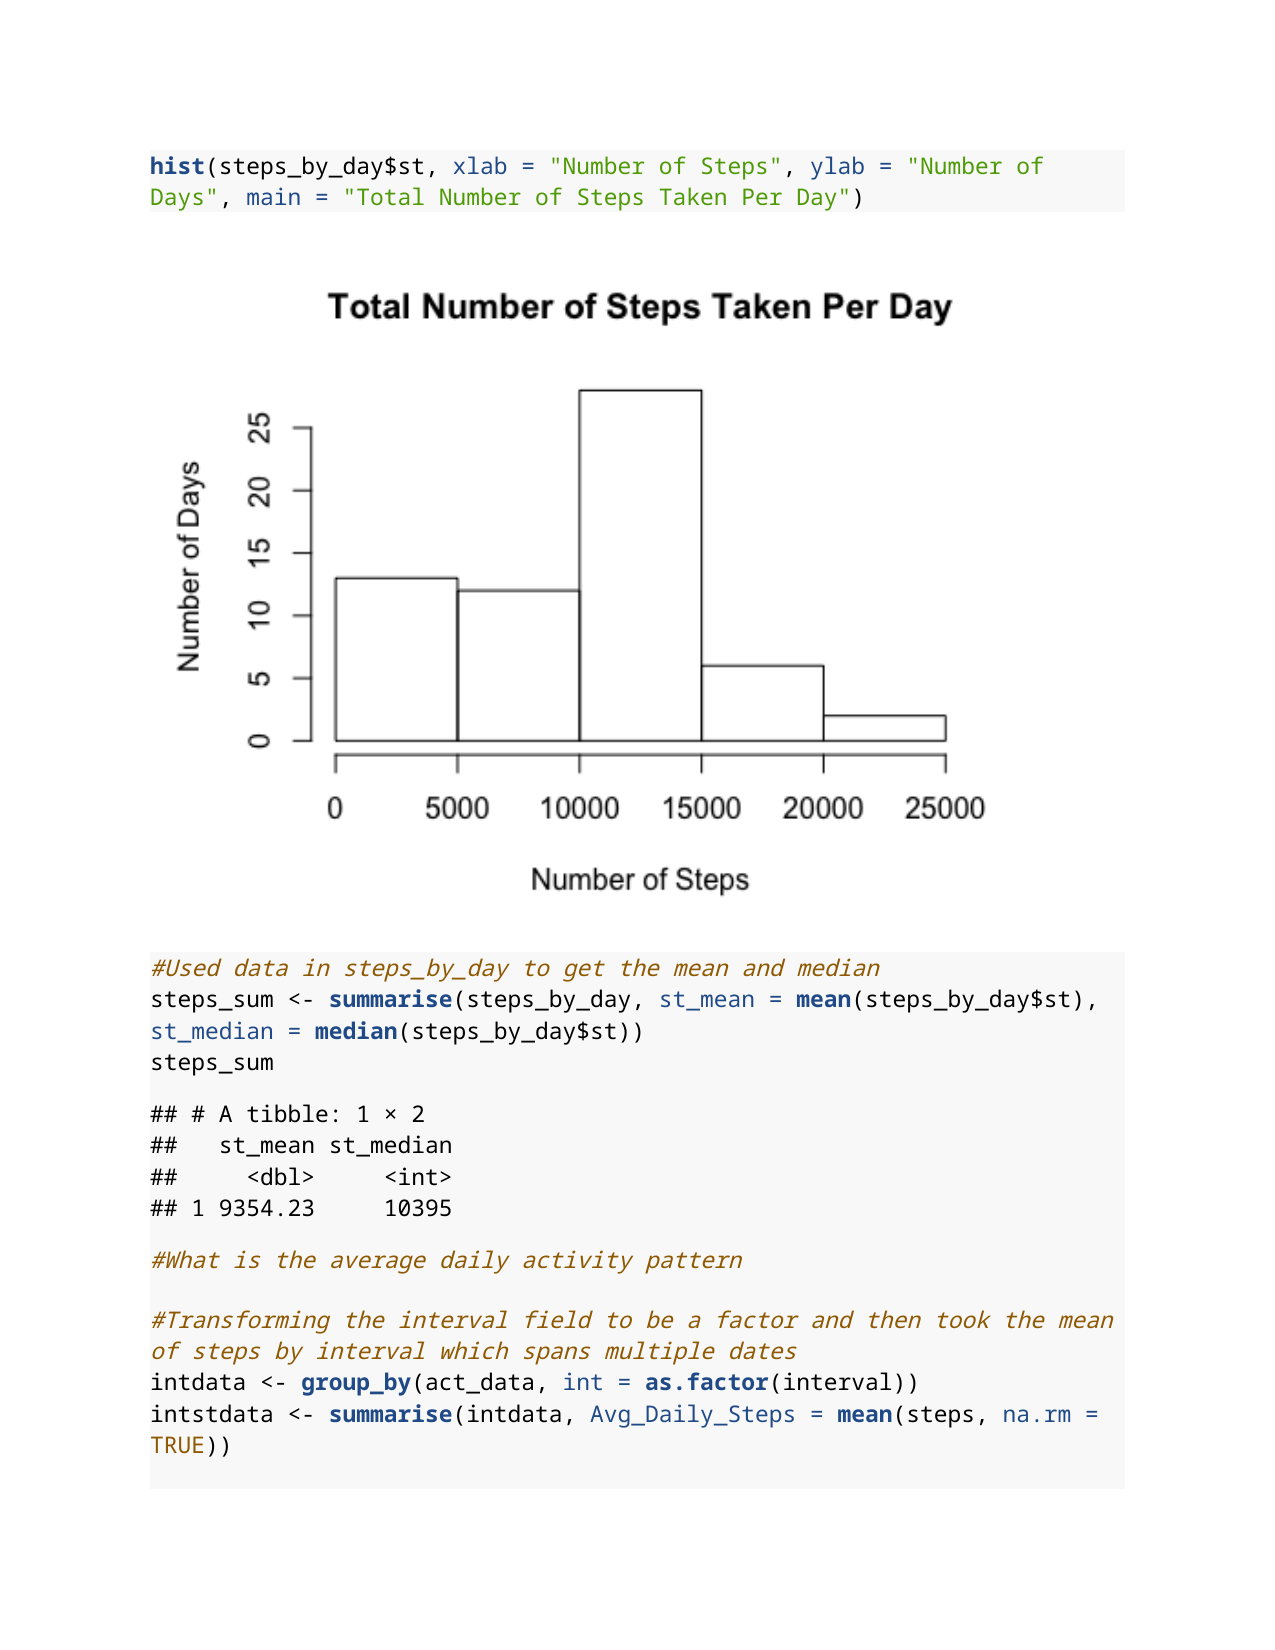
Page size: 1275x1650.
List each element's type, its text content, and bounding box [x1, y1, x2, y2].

text #Used data in steps_by_day to get the mean and median steps_sum <- summarise(steps_by_day, st_mean = mean(steps_by_day$st), st_median = median(steps_by_day$st)) steps_sum [150, 952, 1125, 1077]
picture [168, 233, 1044, 934]
text ## # A tibble: 1 × 2 ## st_mean st_median ## <dbl> <int> ## 1 9354.23 10395 [150, 1098, 1125, 1223]
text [150, 1244, 1125, 1489]
